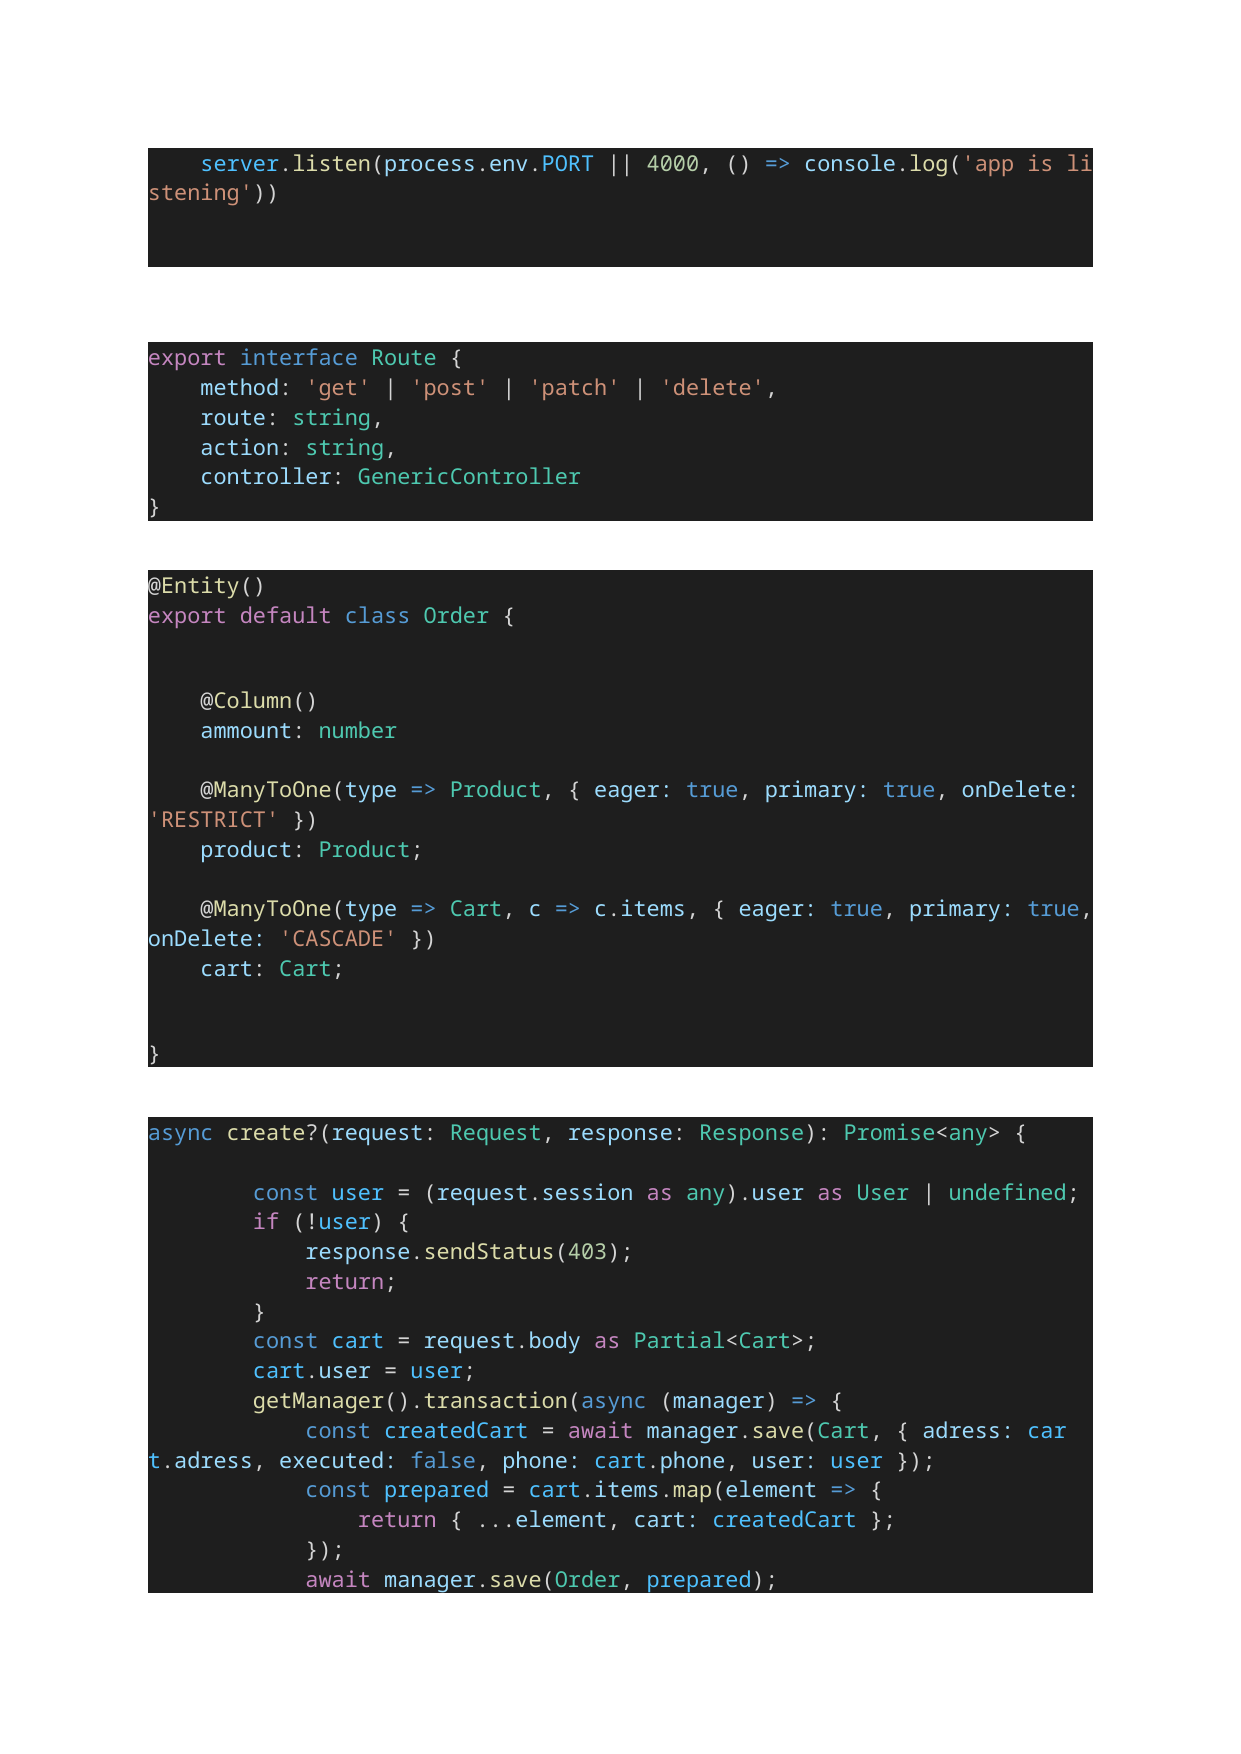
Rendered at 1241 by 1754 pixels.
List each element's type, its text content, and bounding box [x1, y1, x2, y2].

text return { ...element, cart: createdCart }; [148, 1504, 1093, 1534]
text getManager().transaction(async (manager) => { [148, 1385, 1093, 1415]
text controller: GenericController [148, 461, 1093, 491]
text ammount: number [148, 714, 1093, 744]
text @Column() [148, 685, 1093, 714]
text if (!user) { [148, 1206, 1093, 1236]
text await manager.save(Order, prepared); [148, 1564, 1093, 1593]
text cart.user = user; [148, 1355, 1093, 1385]
text const prepared = cart.items.map(element => { [148, 1474, 1093, 1504]
text }); [148, 1534, 1093, 1564]
text route: string, [148, 402, 1093, 431]
text } [148, 491, 1093, 521]
text @ManyToOne(type => Product, { eager: true, primary: true, onDelete: 'RESTRICT' }) [148, 774, 1093, 834]
text } [148, 1296, 1093, 1325]
text return; [148, 1266, 1093, 1296]
text @ManyToOne(type => Cart, c => c.items, { eager: true, primary: true, onDelete: 'CASCADE' }) [148, 893, 1093, 953]
text response.sendStatus(403); [148, 1236, 1093, 1266]
text @Entity() [148, 570, 1093, 600]
text export interface Route { [148, 342, 1093, 372]
text server.listen(process.env.PORT || 4000, () => console.log('app is listening')) [148, 148, 1093, 207]
text const user = (request.session as any).user as User | undefined; [148, 1176, 1093, 1206]
text export default class Order { [148, 600, 1093, 630]
text product: Product; [148, 834, 1093, 863]
text async create?(request: Request, response: Response): Promise<any> { [148, 1117, 1093, 1147]
text const createdCart = await manager.save(Cart, { adress: cart.adress, executed: false, phone: cart.phone, user: user }); [148, 1415, 1093, 1474]
text cart: Cart; [148, 953, 1093, 983]
text const cart = request.body as Partial<Cart>; [148, 1325, 1093, 1355]
text } [148, 1037, 1093, 1067]
text method: 'get' | 'post' | 'patch' | 'delete', [148, 372, 1093, 402]
text action: string, [148, 431, 1093, 461]
